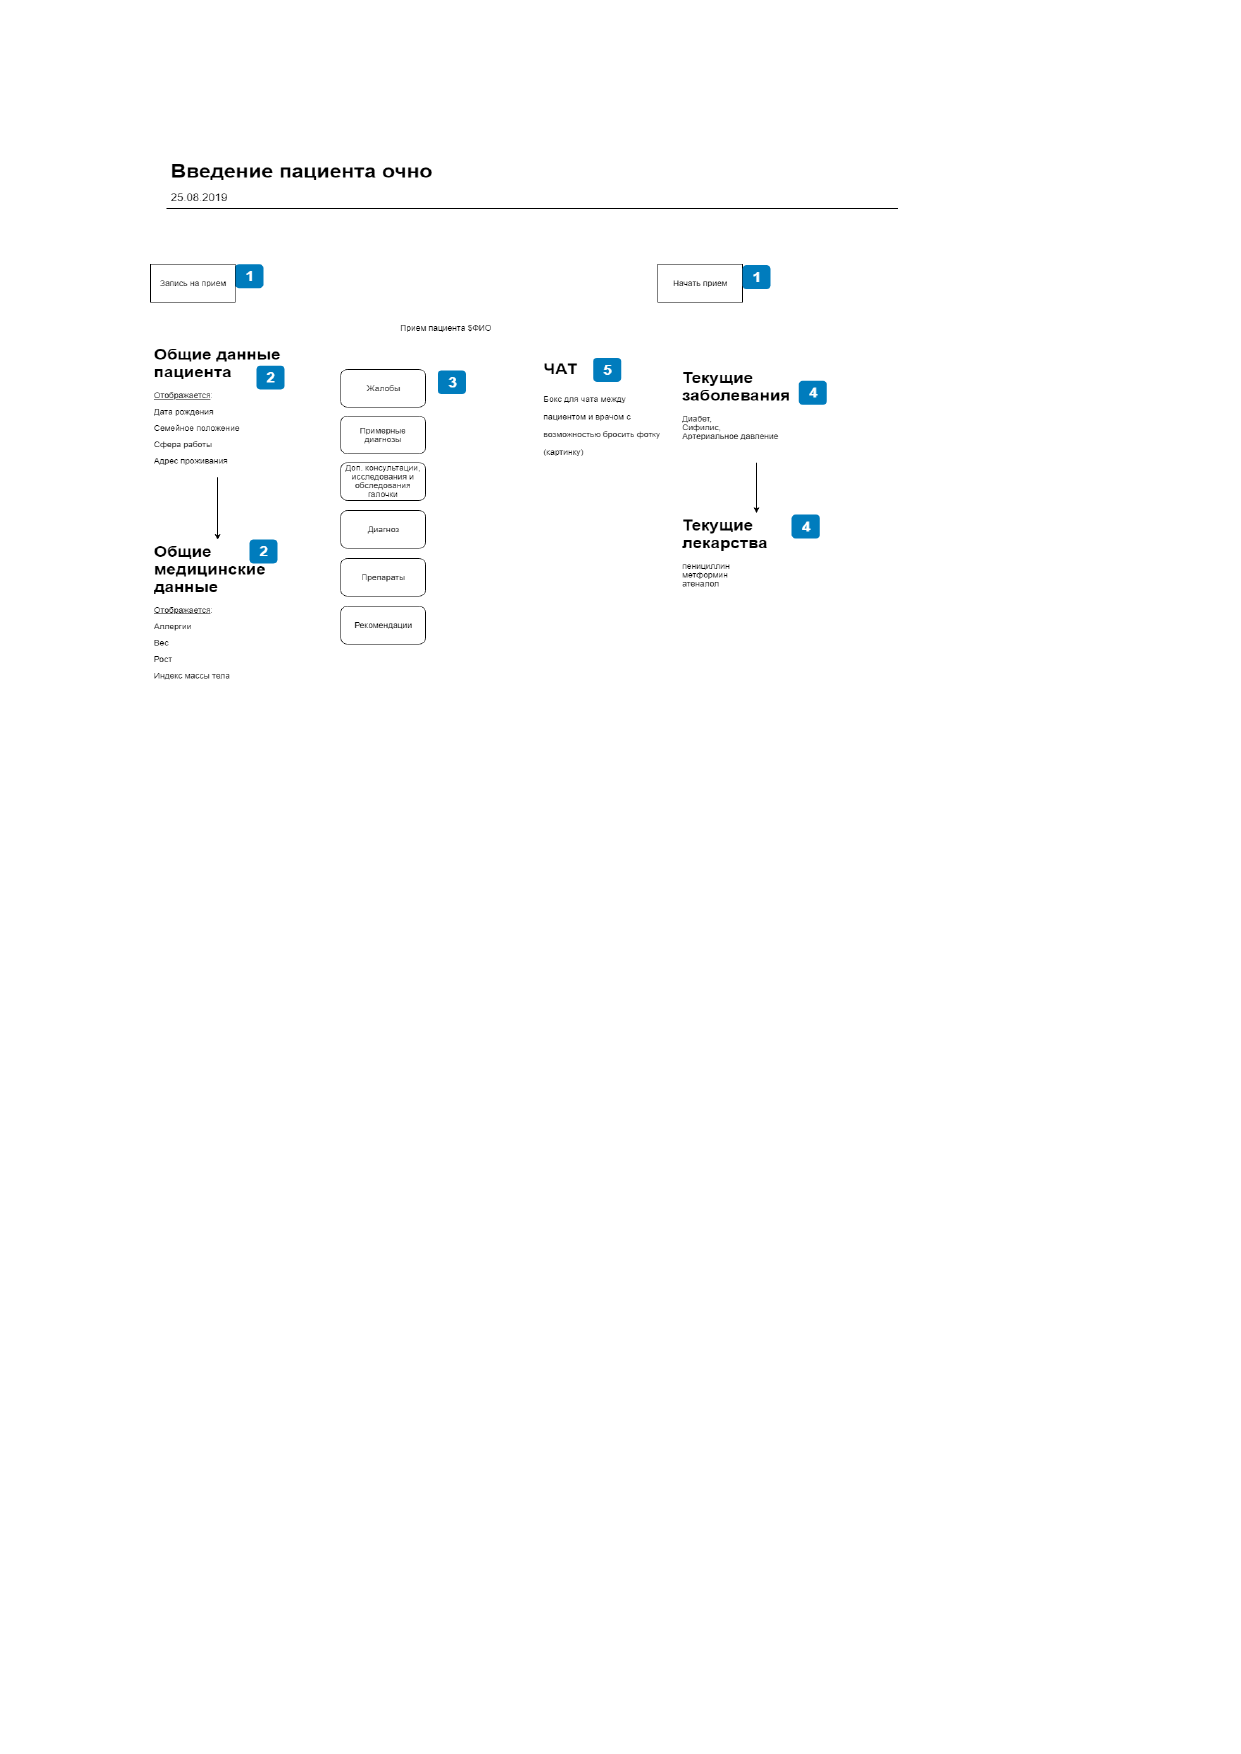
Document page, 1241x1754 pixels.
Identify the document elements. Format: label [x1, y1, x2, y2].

picture [150, 150, 898, 712]
